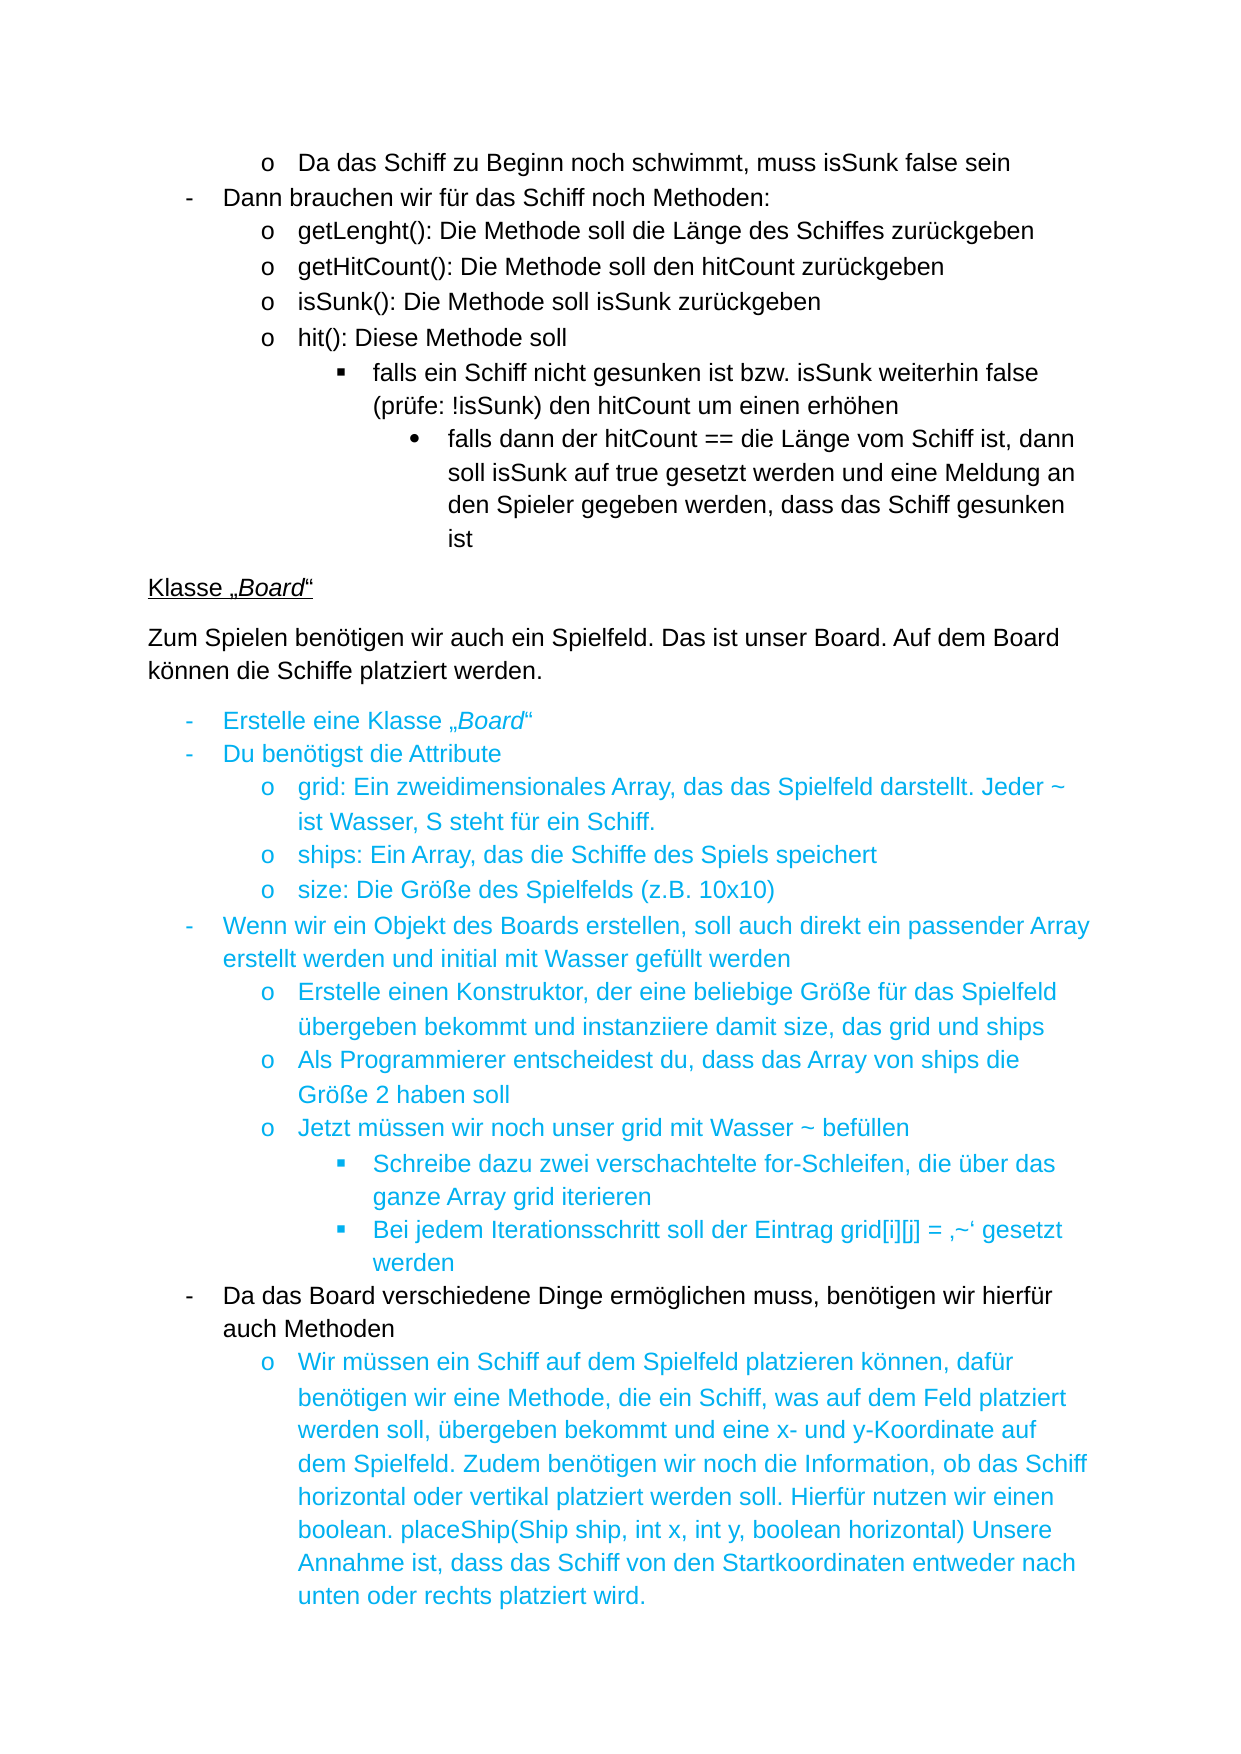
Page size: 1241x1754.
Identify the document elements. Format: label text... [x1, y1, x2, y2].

list Jetzt müssen wir noch unser grid mit Wasser ~ befüllen [260, 1113, 1093, 1144]
text Klasse „Board“ [148, 573, 1093, 602]
list Schreibe dazu zwei verschachtelte for-Schleifen, die über das ganze Array grid iterieren [335, 1149, 1093, 1211]
list Wenn wir ein Objekt des Boards erstellen, soll auch direkt ein passender Array erstellt werden und initial mit Wasser gefüllt werden [185, 911, 1093, 973]
list Erstelle eine Klasse „Board“ [185, 706, 1093, 734]
list falls dann der hitCount == die Länge vom Schiff ist, dann soll isSunk auf true gesetzt werden und eine Meldung an den Spieler gegeben werden, dass das Schiff gesunken ist [410, 424, 1093, 552]
list Da das Board verschiedene Dinge ermöglichen muss, benötigen wir hierfür auch Methoden [185, 1281, 1093, 1343]
list getHitCount(): Die Methode soll den hitCount zurückgeben [260, 252, 1093, 283]
list isSunk(): Die Methode soll isSunk zurückgeben [260, 287, 1093, 318]
list Als Programmierer entscheidest du, dass das Array von ships die Größe 2 haben soll [260, 1045, 1093, 1109]
list Erstelle einen Konstruktor, der eine beliebige Größe für das Spielfeld übergeben bekommt und instanziiere damit size, das grid und ships [260, 977, 1093, 1041]
list Da das Schiff zu Beginn noch schwimmt, muss isSunk false sein [260, 148, 1093, 178]
list Wir müssen ein Schiff auf dem Spielfeld platzieren können, dafür benötigen wir eine Methode, die ein Schiff, was auf dem Feld platziert werden soll, übergeben bekommt und eine x- und y-Koordinate auf dem Spielfeld. Zudem benötigen wir noch die Information, ob das Schiff horizontal oder vertikal platziert werden soll. Hierfür nutzen wir einen boolean. placeShip(Ship ship, int x, int y, boolean horizontal) Unsere Annahme ist, dass das Schiff von den Startkoordinaten entweder nach unten oder rechts platziert wird. [260, 1347, 1093, 1609]
list Dann brauchen wir für das Schiff noch Methoden: [185, 183, 1093, 212]
list hit(): Diese Methode soll [260, 323, 1093, 354]
list Bei jedem Iterationsschritt soll der Eintrag grid[i][j] = ‚~‘ gesetzt werden [335, 1215, 1093, 1277]
list getLenght(): Die Methode soll die Länge des Schiffes zurückgeben [260, 216, 1093, 247]
text Zum Spielen benötigen wir auch ein Spielfeld. Das ist unser Board. Auf dem Board können die Schiffe platziert werden. [148, 623, 1093, 685]
list falls ein Schiff nicht gesunken ist bzw. isSunk weiterhin false (prüfe: !isSunk) den hitCount um einen erhöhen [335, 358, 1093, 420]
list grid: Ein zweidimensionales Array, das das Spielfeld darstellt. Jeder ~ ist Wasser, S steht für ein Schiff. [260, 772, 1093, 836]
list size: Die Größe des Spielfelds (z.B. 10x10) [260, 875, 1093, 906]
list Du benötigst die Attribute [185, 739, 1093, 767]
list ships: Ein Array, das die Schiffe des Spiels speichert [260, 840, 1093, 871]
